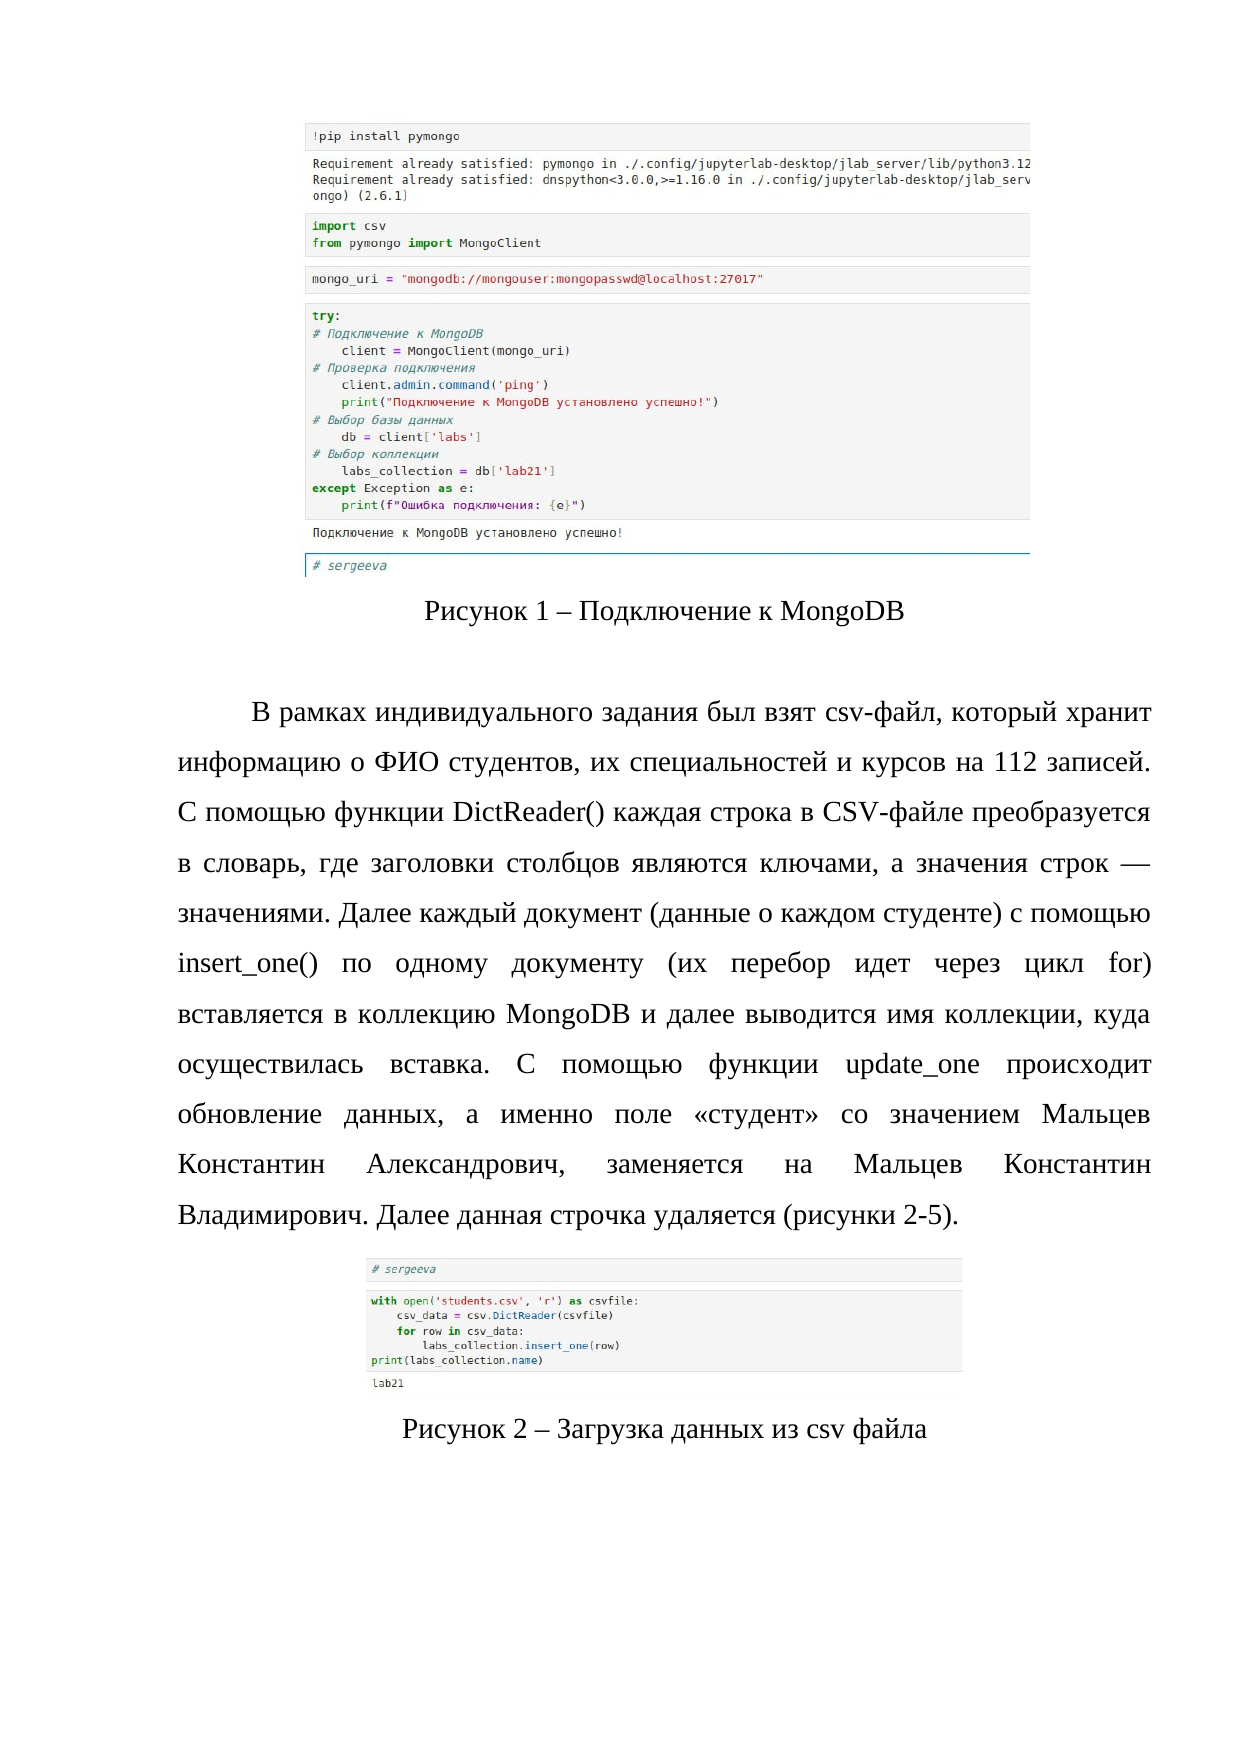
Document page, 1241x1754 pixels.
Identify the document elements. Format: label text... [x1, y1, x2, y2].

picture [366, 1247, 963, 1395]
text Рисунок 2 – Загрузка данных из csv файла [177, 1411, 1152, 1444]
text В рамках индивидуального задания был взят csv-файл, который хранит информацию о ФИО студентов, их специальностей и курсов на 112 записей. С помощью функции DictReader() каждая строка в CSV-файле преобразуется в словарь, где заголовки столбцов являются ключами, а значения строк — значениями. Далее каждый документ (данные о каждом студенте) с помощью insert_one() по одному документу (их перебор идет через цикл for) вставляется в коллекцию MongoDB и далее выводится имя коллекции, куда осуществилась вставка. С помощью функции update_one происходит обновление данных, а именно поле «студент» со значением Мальцев Константин Александрович, заменяется на Мальцев Константин Владимирович. Далее данная строчка удаляется (рисунки 2-5). [177, 694, 1152, 1231]
picture [298, 118, 1031, 577]
text Рисунок 1 – Подключение к MongoDB [177, 593, 1152, 627]
